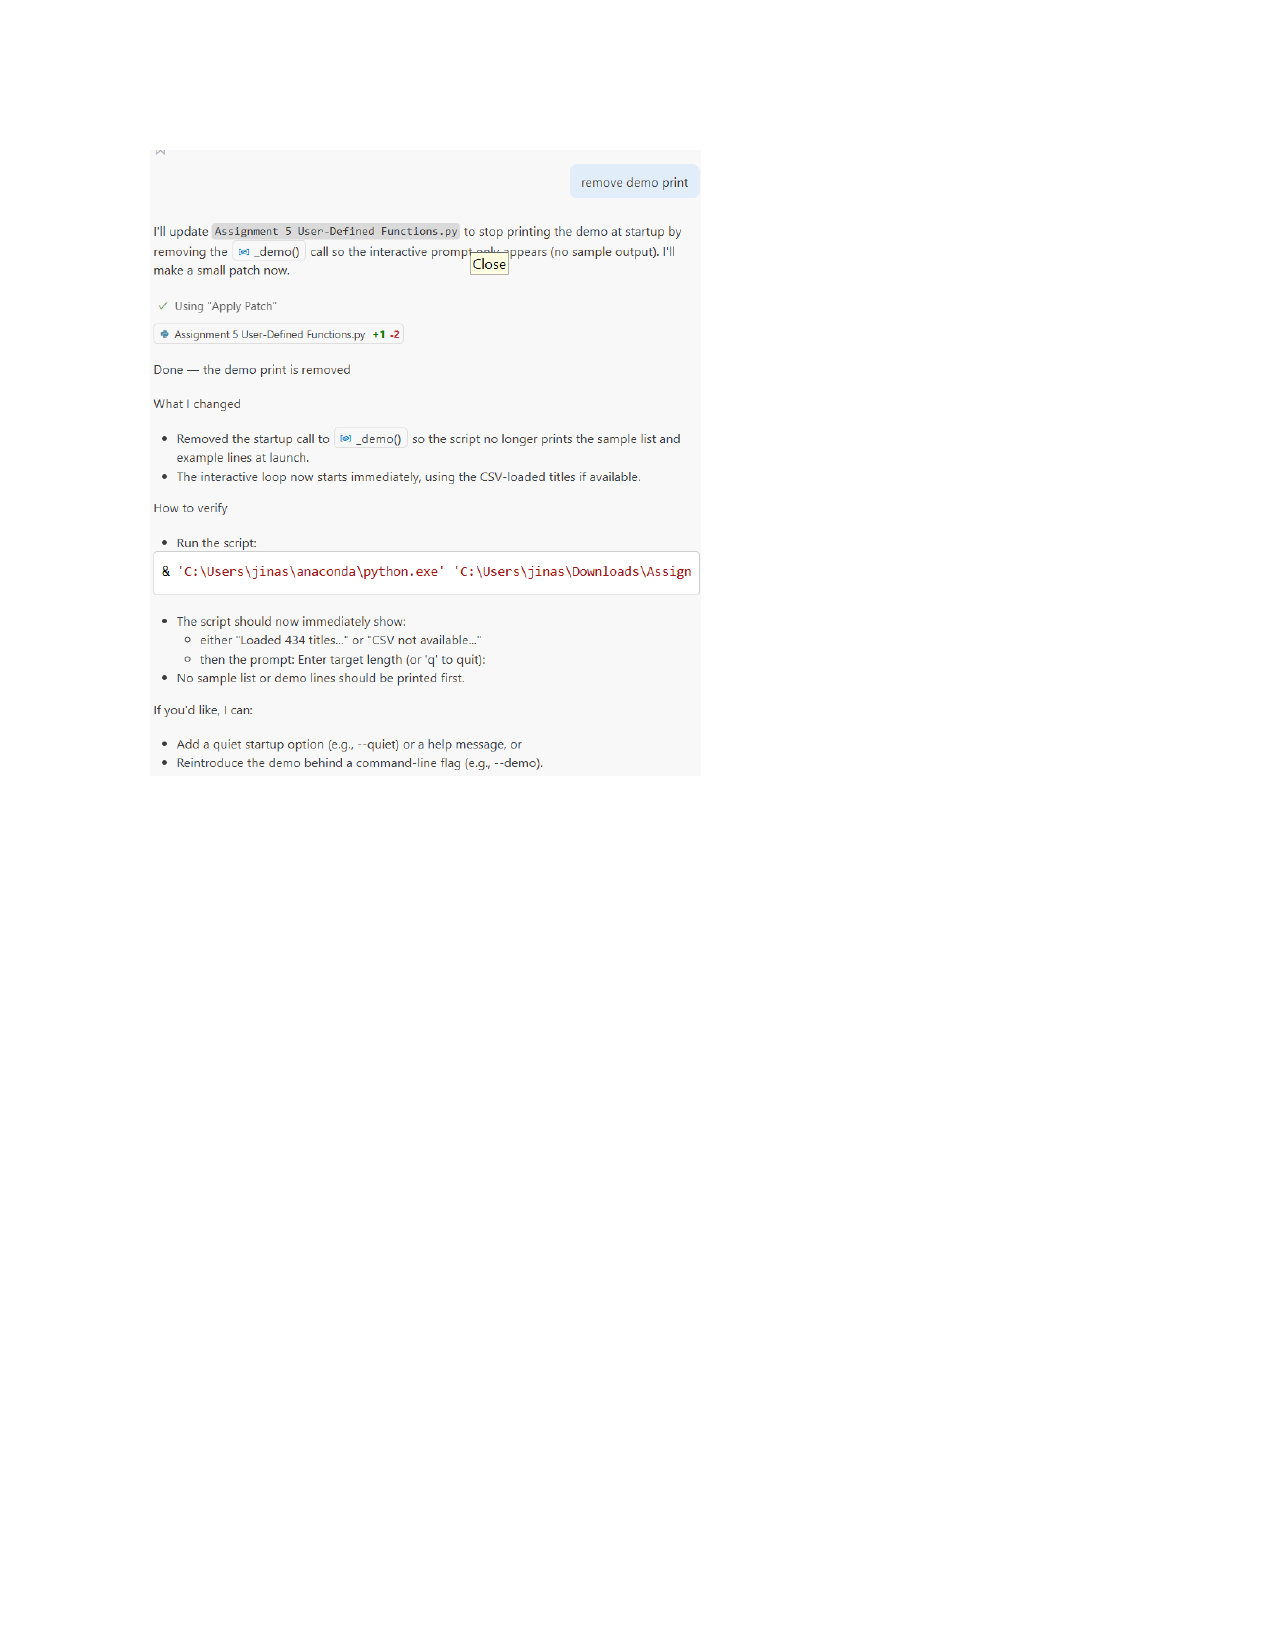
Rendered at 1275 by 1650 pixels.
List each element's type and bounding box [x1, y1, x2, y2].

picture [150, 150, 701, 776]
